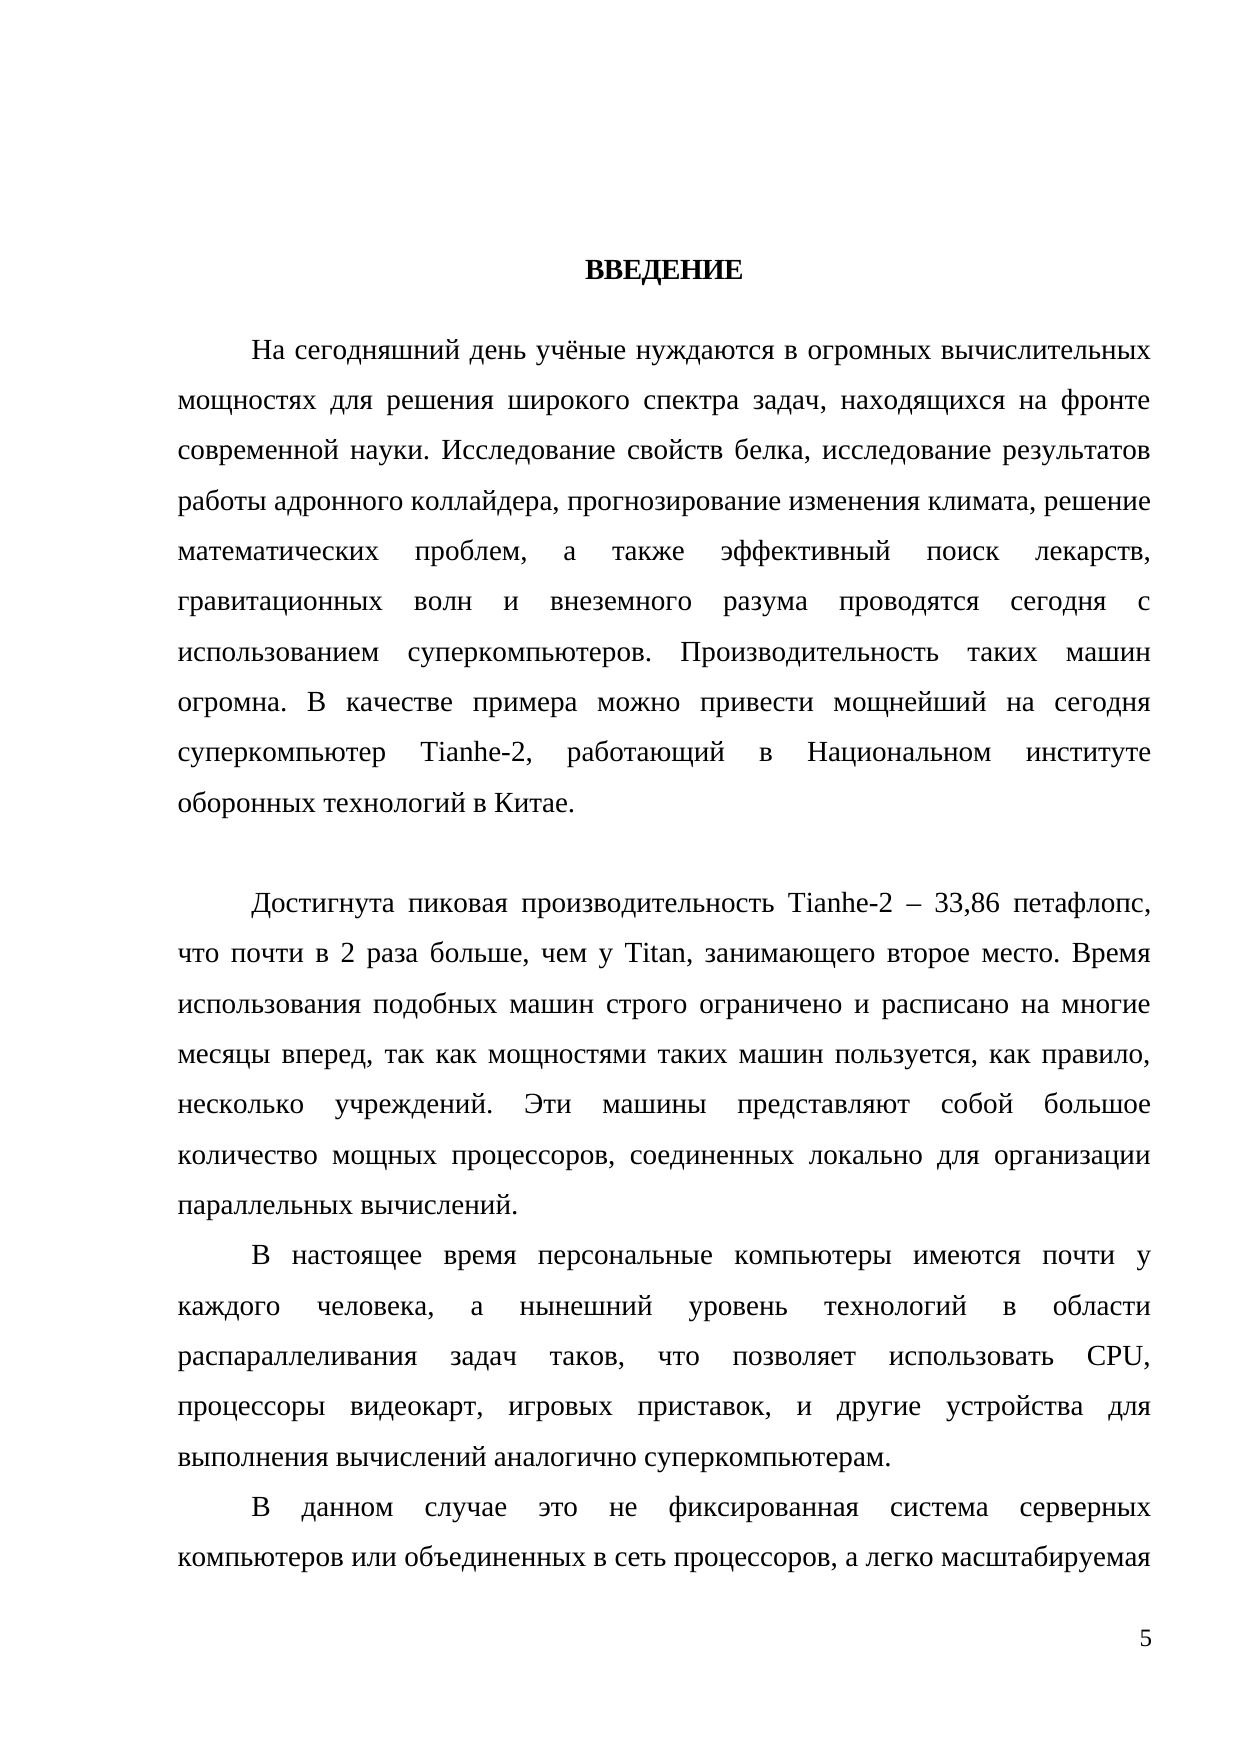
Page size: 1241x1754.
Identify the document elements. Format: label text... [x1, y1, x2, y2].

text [177, 1489, 1152, 1573]
text На сегодняшний день учёные нуждаются в огромных вычислительных мощностях для решения широкого спектра задач, находящихся на фронте современной науки. Исследование свойств белка, исследование результатов работы адронного коллайдера, прогнозирование изменения климата, решение математических проблем, а также эффективный поиск лекарств, гравитационных волн и внеземного разума проводятся сегодня с использованием суперкомпьютеров. Производительность таких машин огромна. В качестве примера можно привести мощнейший на сегодня суперкомпьютер Tianhe-2, работающий в Национальном институте оборонных технологий в Китае. [177, 332, 1152, 818]
text В настоящее время персональные компьютеры имеются почти у каждого человека, а нынешний уровень технологий в области распараллеливания задач таков, что позволяет использовать CPU, процессоры видеокарт, игровых приставок, и другие устройства для выполнения вычислений аналогично суперкомпьютерам. [177, 1237, 1152, 1472]
text Достигнута пиковая производительность Tianhe-2 – 33,86 петафлопс, что почти в 2 раза больше, чем у Titan, занимающего второе место. Время использования подобных машин строго ограничено и расписано на многие месяцы вперед, так как мощностями таких машин пользуется, как правило, несколько учреждений. Эти машины представляют собой большое количество мощных процессоров, соединенных локально для организации параллельных вычислений. [177, 885, 1152, 1221]
text ВВЕДЕНИЕ [177, 252, 1152, 286]
